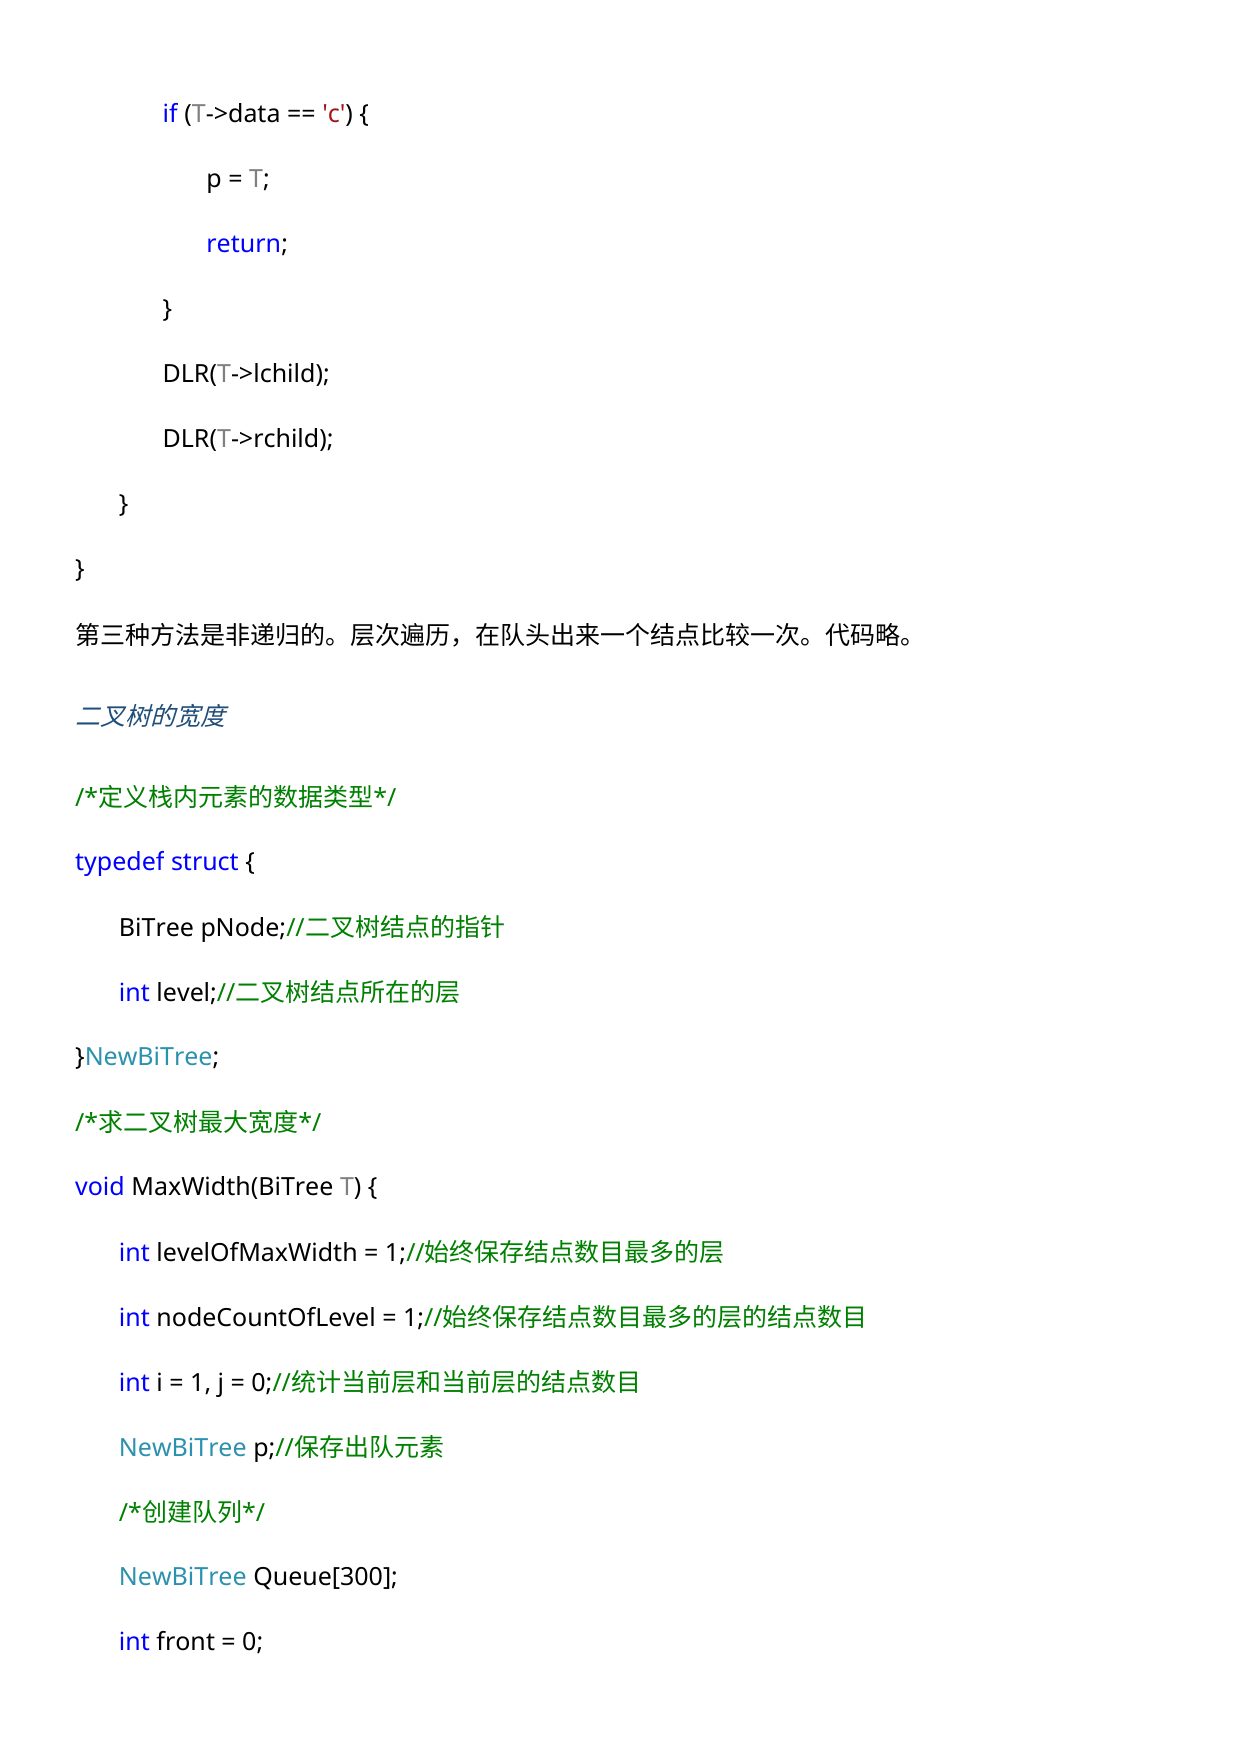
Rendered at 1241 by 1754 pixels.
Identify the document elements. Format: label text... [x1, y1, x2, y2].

text BiTree pNode;//二叉树结点的指针 [75, 893, 1165, 958]
text } [75, 471, 1165, 536]
text }NewBiTree; [75, 1023, 1165, 1088]
text /*定义栈内元素的数据类型*/ [75, 763, 1165, 828]
text if (T->data == 'c') { [75, 81, 1165, 146]
text } [75, 536, 1165, 601]
text p = T; [75, 146, 1165, 211]
text int i = 1, j = 0;//统计当前层和当前层的结点数目 [75, 1348, 1165, 1413]
text NewBiTree p;//保存出队元素 [75, 1413, 1165, 1478]
text int front = 0; [75, 1608, 1165, 1673]
text DLR(T->rchild); [75, 406, 1165, 471]
text int levelOfMaxWidth = 1;//始终保存结点数目最多的层 [75, 1218, 1165, 1283]
text /*创建队列*/ [75, 1478, 1165, 1543]
text int nodeCountOfLevel = 1;//始终保存结点数目最多的层的结点数目 [75, 1283, 1165, 1348]
text DLR(T->lchild); [75, 341, 1165, 406]
text return; [75, 211, 1165, 276]
text int level;//二叉树结点所在的层 [75, 958, 1165, 1023]
text /*求二叉树最大宽度*/ [75, 1088, 1165, 1153]
text NewBiTree Queue[300]; [75, 1543, 1165, 1608]
text } [75, 276, 1165, 341]
text void MaxWidth(BiTree T) { [75, 1153, 1165, 1218]
text typedef struct { [75, 828, 1165, 893]
text 第三种方法是非递归的。层次遍历，在队头出来一个结点比较一次。代码略。 [75, 601, 1165, 666]
text 二叉树的宽度 [75, 682, 1165, 747]
